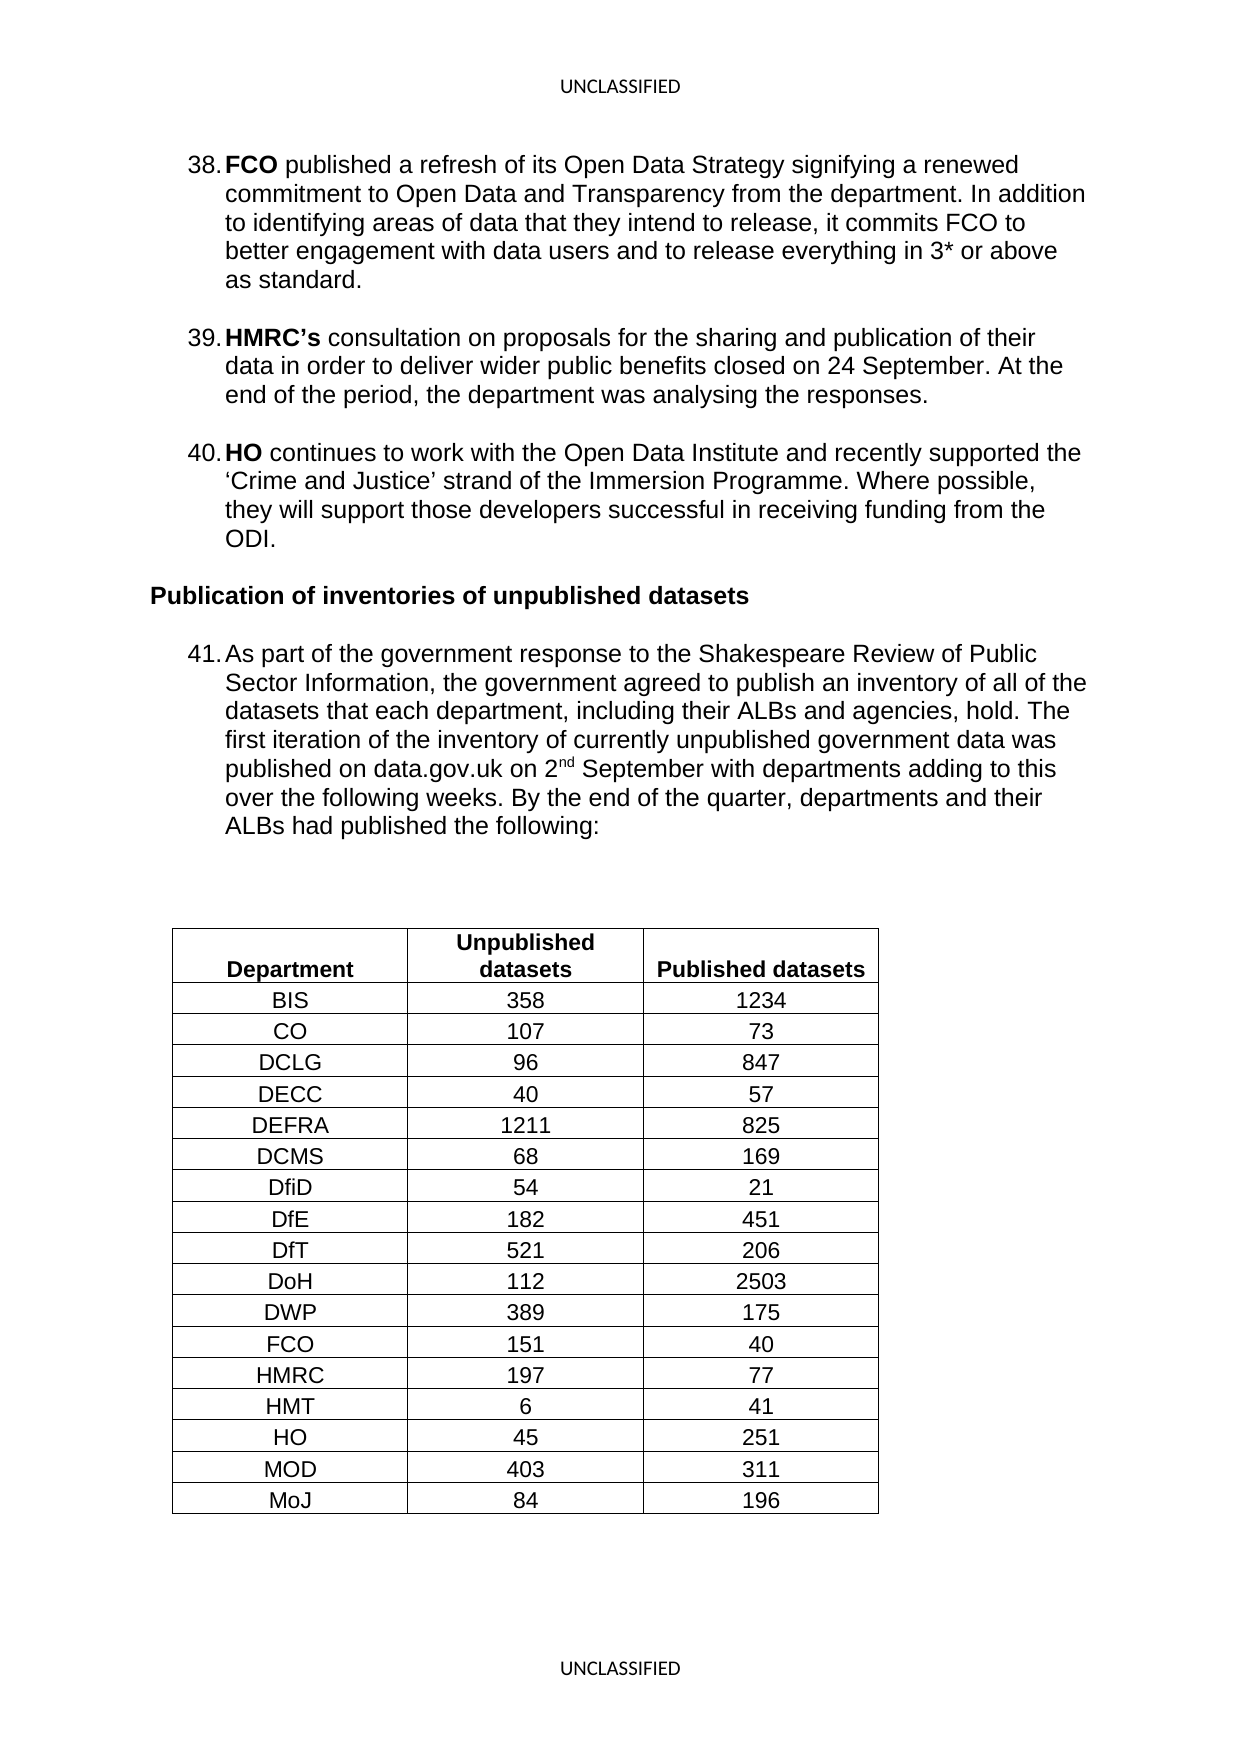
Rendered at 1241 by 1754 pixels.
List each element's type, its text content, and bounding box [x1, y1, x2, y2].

table_cell 169 [644, 1139, 878, 1169]
table_cell 96 [408, 1045, 643, 1076]
table_cell 41 [644, 1389, 878, 1419]
table_cell DEFRA [173, 1108, 407, 1138]
table_cell DfT [173, 1233, 407, 1263]
table_cell MOD [173, 1452, 407, 1482]
table_cell 1211 [408, 1108, 643, 1138]
table_cell 2503 [644, 1264, 878, 1294]
table_cell 54 [408, 1170, 643, 1201]
table_cell 21 [644, 1170, 878, 1201]
table_cell DCLG [173, 1045, 407, 1076]
table_cell 45 [408, 1420, 643, 1451]
table_cell 6 [408, 1389, 643, 1419]
table_cell 521 [408, 1233, 643, 1263]
table_cell DWP [173, 1295, 407, 1326]
table_cell HMT [173, 1389, 407, 1419]
table_cell 40 [644, 1327, 878, 1357]
table_cell CO [173, 1014, 407, 1044]
table_cell 196 [644, 1483, 878, 1513]
table_cell DCMS [173, 1139, 407, 1169]
table_header Department [173, 929, 407, 982]
table_cell 107 [408, 1014, 643, 1044]
table_cell DECC [173, 1077, 407, 1107]
table_cell HO [173, 1420, 407, 1451]
table_cell 206 [644, 1233, 878, 1263]
table_cell 57 [644, 1077, 878, 1107]
table_cell BIS [173, 983, 407, 1013]
table_cell 251 [644, 1420, 878, 1451]
table_cell 175 [644, 1295, 878, 1326]
table_cell 197 [408, 1358, 643, 1388]
table_cell MoJ [173, 1483, 407, 1513]
table_cell 311 [644, 1452, 878, 1482]
table_header Published datasets [644, 929, 878, 982]
list HMRC’s consultation on proposals for the sharing and publication of their data in order to deliver wider public benefits closed on 24 September. At the end of the period, the department was analysing the responses. [187, 322, 1090, 409]
list FCO published a refresh of its Open Data Strategy signifying a renewed commitment to Open Data and Transparency from the department. In addition to identifying areas of data that they intend to release, it commits FCO to better engagement with data users and to release everything in 3* or above as standard. [187, 150, 1090, 294]
list HO continues to work with the Open Data Institute and recently supported the ‘Crime and Justice’ strand of the Immersion Programme. Where possible, they will support those developers successful in receiving funding from the ODI. [187, 437, 1090, 552]
table_cell 40 [408, 1077, 643, 1107]
table_cell DoH [173, 1264, 407, 1294]
table_cell 1234 [644, 983, 878, 1013]
table_cell 182 [408, 1202, 643, 1232]
text Publication of inventories of unpublished datasets [150, 581, 1090, 610]
table_cell HMRC [173, 1358, 407, 1388]
table_cell 358 [408, 983, 643, 1013]
table_cell FCO [173, 1327, 407, 1357]
table_cell 84 [408, 1483, 643, 1513]
table_cell 73 [644, 1014, 878, 1044]
table_cell DfE [173, 1202, 407, 1232]
table_cell 68 [408, 1139, 643, 1169]
table_cell 403 [408, 1452, 643, 1482]
table_header Unpublished datasets [408, 929, 643, 982]
table_cell 112 [408, 1264, 643, 1294]
table_cell 825 [644, 1108, 878, 1138]
list As part of the government response to the Shakespeare Review of Public Sector Information, the government agreed to publish an inventory of all of the datasets that each department, including their ALBs and agencies, hold. The first iteration of the inventory of currently unpublished government data was published on data.gov.uk on 2nd September with departments adding to this over the following weeks. By the end of the quarter, departments and their ALBs had published the following: [187, 639, 1090, 840]
table_cell DfiD [173, 1170, 407, 1201]
table_cell 151 [408, 1327, 643, 1357]
table_cell 847 [644, 1045, 878, 1076]
table_cell 389 [408, 1295, 643, 1326]
table_cell 77 [644, 1358, 878, 1388]
table_cell 451 [644, 1202, 878, 1232]
